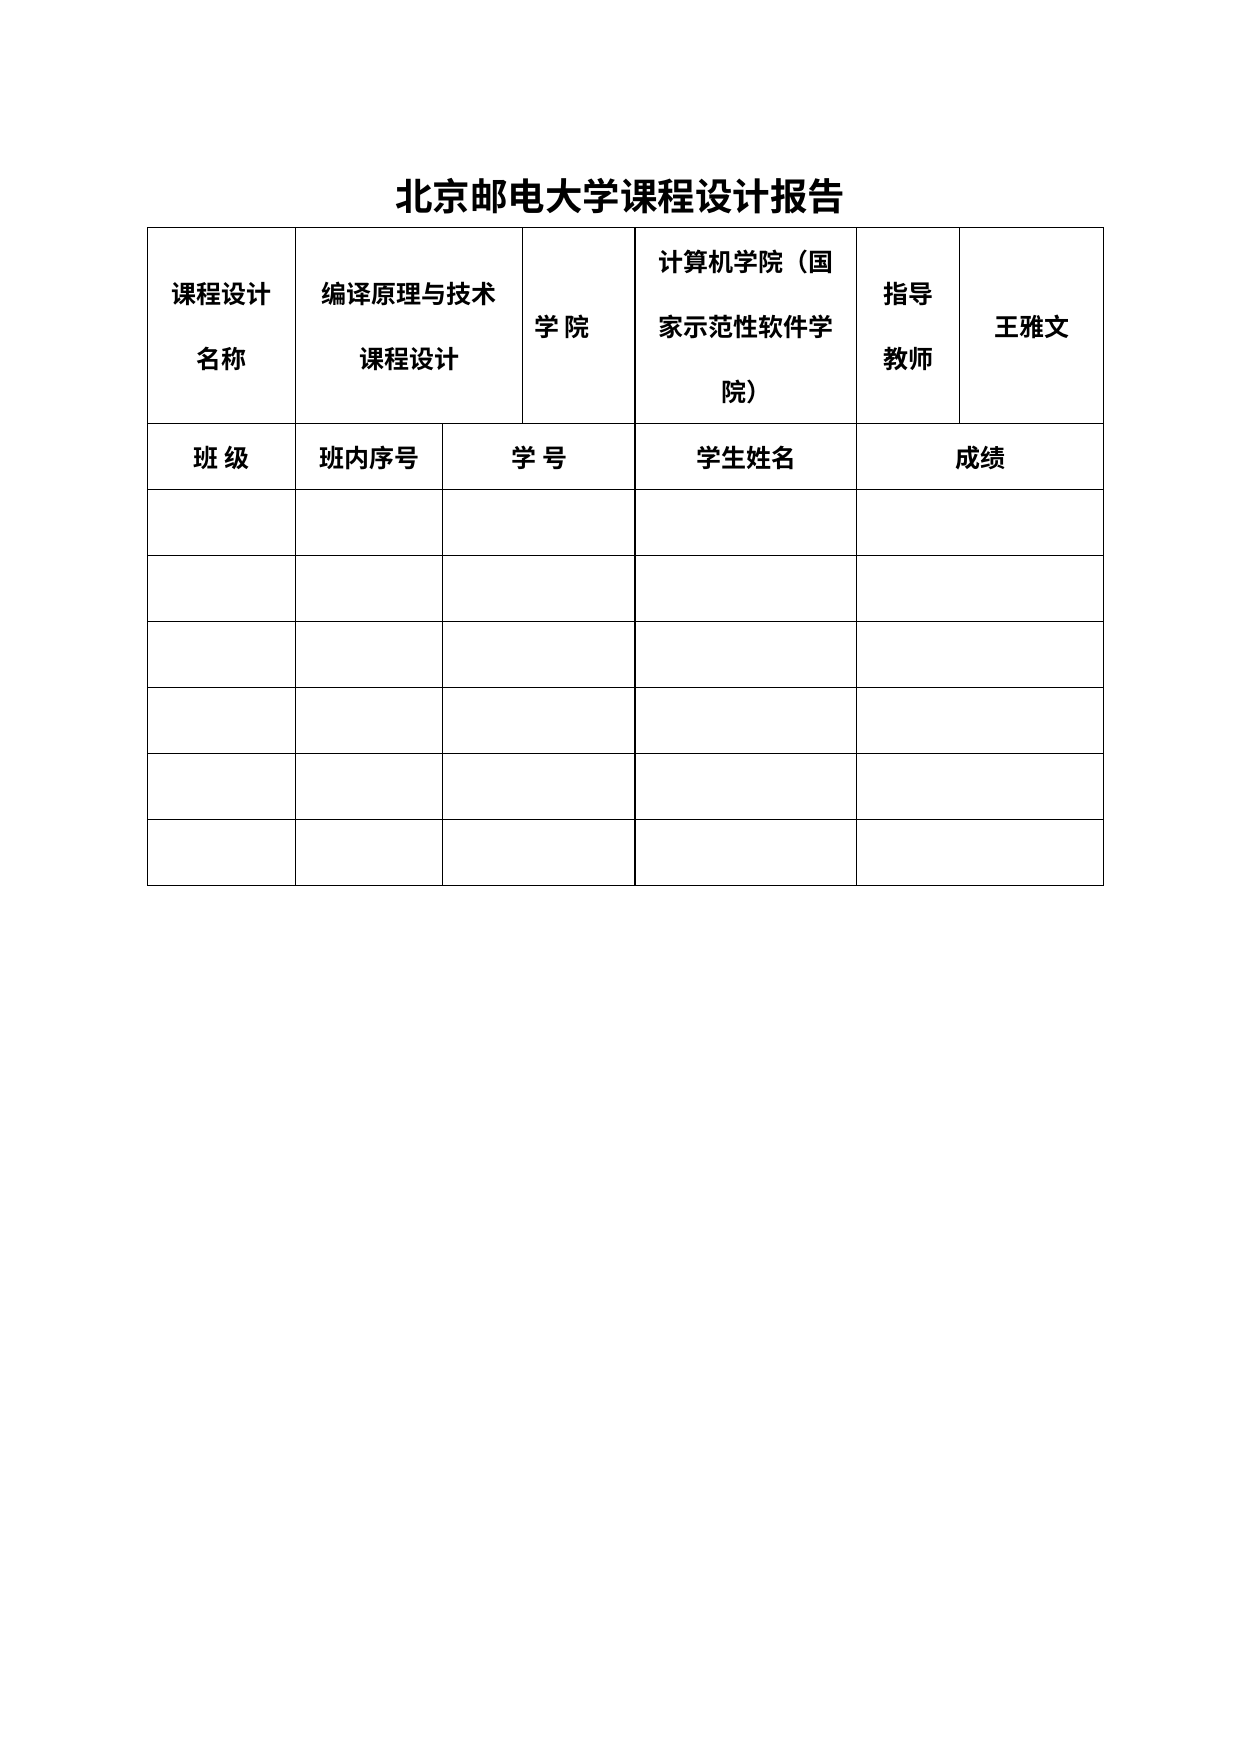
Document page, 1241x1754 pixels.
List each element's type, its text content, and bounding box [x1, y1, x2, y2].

table_cell [636, 556, 856, 621]
table_header 计算机学院（国家示范性软件学院） [636, 228, 856, 423]
table_cell [296, 490, 442, 555]
table_cell [857, 754, 1103, 819]
table_cell [857, 490, 1103, 555]
table_header 王雅文 [960, 228, 1103, 423]
table_cell [857, 556, 1103, 621]
table_cell [443, 754, 634, 819]
table_cell [296, 820, 442, 885]
table_cell [636, 820, 856, 885]
table_cell [148, 622, 295, 687]
table_cell [148, 754, 295, 819]
table_cell [443, 622, 634, 687]
table_cell [636, 754, 856, 819]
table_cell 班内序号 [296, 424, 442, 489]
table_cell [857, 820, 1103, 885]
table_header 课程设计 名称 [148, 228, 295, 423]
table_cell [148, 688, 295, 753]
table_cell [636, 688, 856, 753]
table_cell [296, 556, 442, 621]
table_cell [857, 688, 1103, 753]
table_cell [857, 622, 1103, 687]
table_cell 学 号 [443, 424, 634, 489]
table_cell [148, 490, 295, 555]
table_header 编译原理与技术 课程设计 [296, 228, 522, 423]
table_cell [296, 622, 442, 687]
table_cell 成绩 [857, 424, 1103, 489]
table_cell [443, 490, 634, 555]
table_cell [636, 622, 856, 687]
table_cell 学生姓名 [636, 424, 856, 489]
table_header 学 院 [523, 228, 634, 423]
table_cell [148, 556, 295, 621]
text 北京邮电大学课程设计报告 [148, 162, 1092, 227]
table_cell [296, 754, 442, 819]
table_cell [443, 820, 634, 885]
table_cell [148, 820, 295, 885]
table_cell [443, 688, 634, 753]
table_header 指导 教师 [857, 228, 959, 423]
table_cell [636, 490, 856, 555]
table_cell [296, 688, 442, 753]
table_cell [443, 556, 634, 621]
table_cell 班 级 [148, 424, 295, 489]
